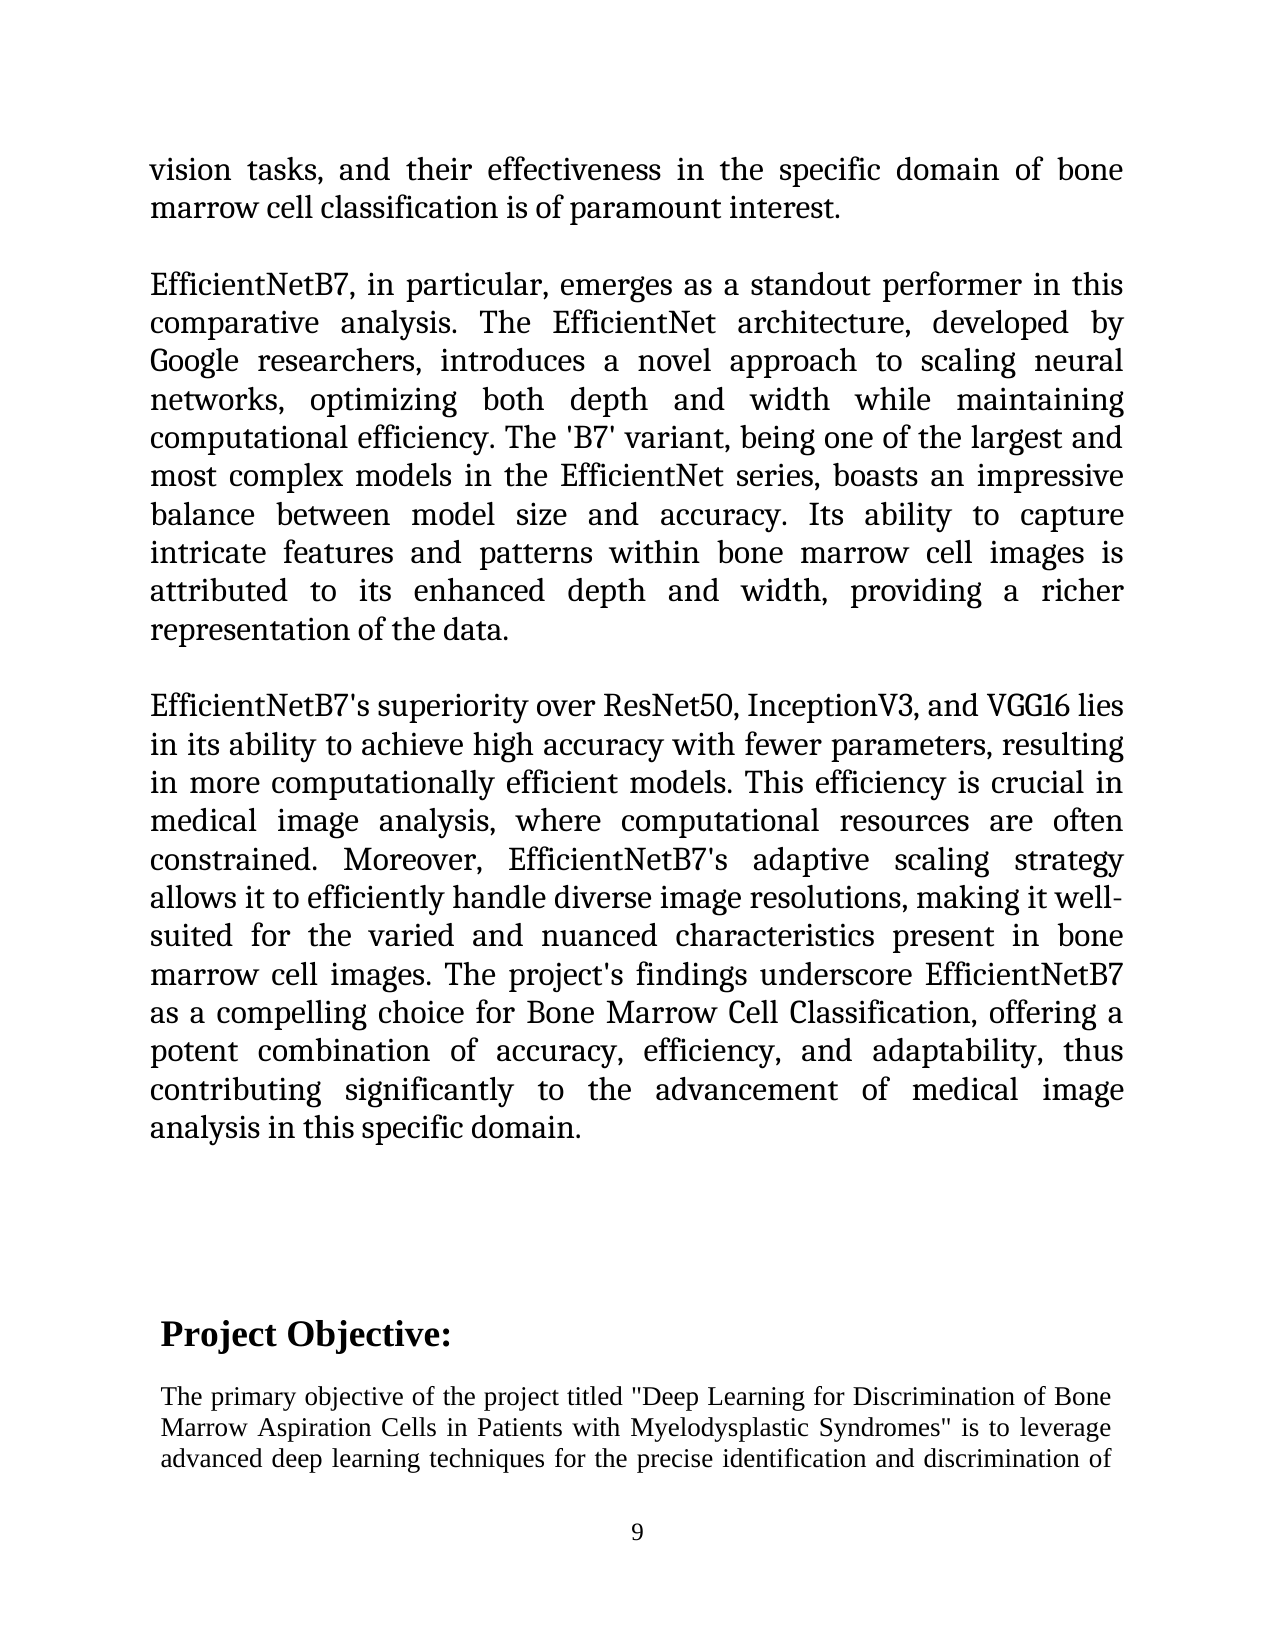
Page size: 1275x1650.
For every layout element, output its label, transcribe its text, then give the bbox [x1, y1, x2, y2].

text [160, 1380, 1112, 1473]
subtitle Project Objective: [150, 1312, 1125, 1355]
text EfficientNetB7, in particular, emerges as a standout performer in this comparative analysis. The EfficientNet architecture, developed by Google researchers, introduces a novel approach to scaling neural networks, optimizing both depth and width while maintaining computational efficiency. The 'B7' variant, being one of the largest and most complex models in the EfficientNet series, boasts an impressive balance between model size and accuracy. Its ability to capture intricate features and patterns within bone marrow cell images is attributed to its enhanced depth and width, providing a richer representation of the data. [150, 265, 1125, 648]
text EfficientNetB7's superiority over ResNet50, InceptionV3, and VGG16 lies in its ability to achieve high accuracy with fewer parameters, resulting in more computationally efficient models. This efficiency is crucial in medical image analysis, where computational resources are often constrained. Moreover, EfficientNetB7's adaptive scaling strategy allows it to efficiently handle diverse image resolutions, making it well-suited for the varied and nuanced characteristics present in bone marrow cell images. The project's findings underscore EfficientNetB7 as a compelling choice for Bone Marrow Cell Classification, offering a potent combination of accuracy, efficiency, and adaptability, thus contributing significantly to the advancement of medical image analysis in this specific domain. [150, 687, 1125, 1147]
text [150, 150, 1125, 227]
